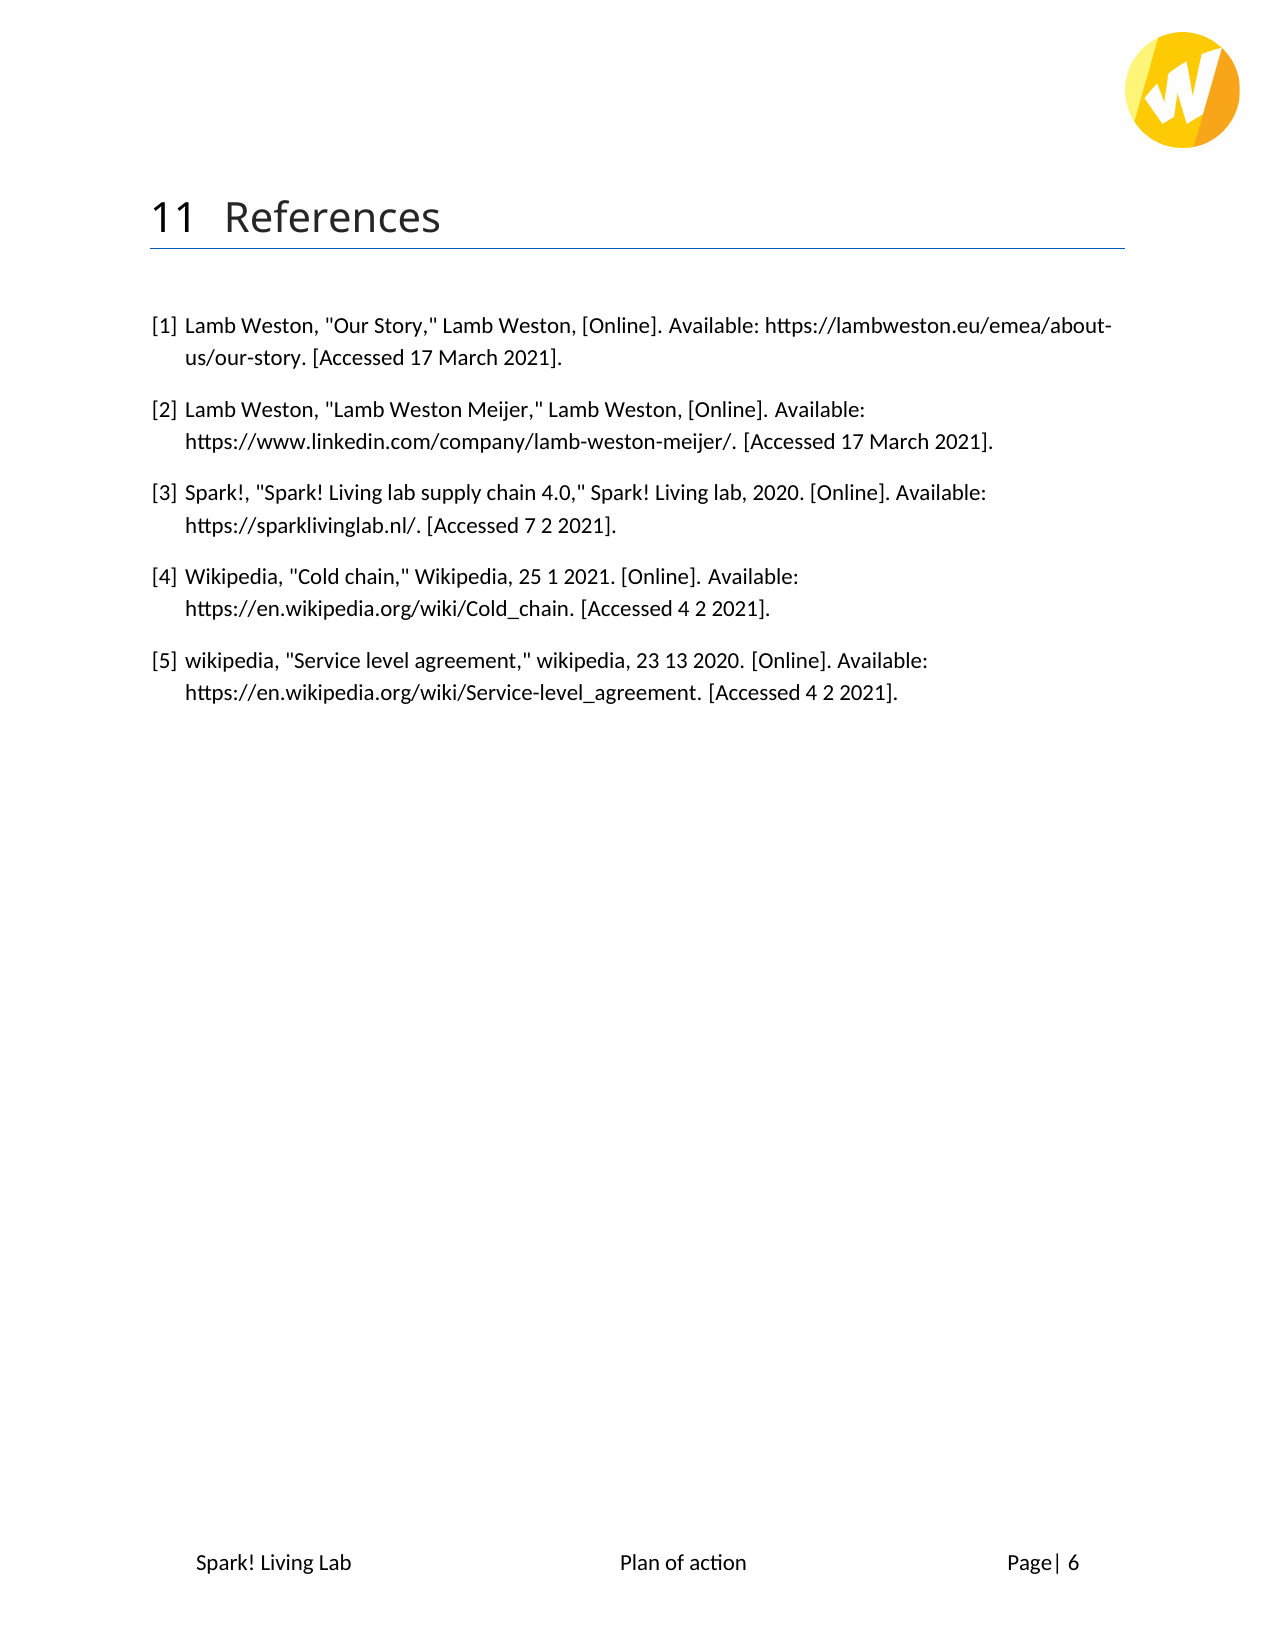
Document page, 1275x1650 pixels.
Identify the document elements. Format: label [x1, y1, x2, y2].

picture [1125, 32, 1240, 148]
